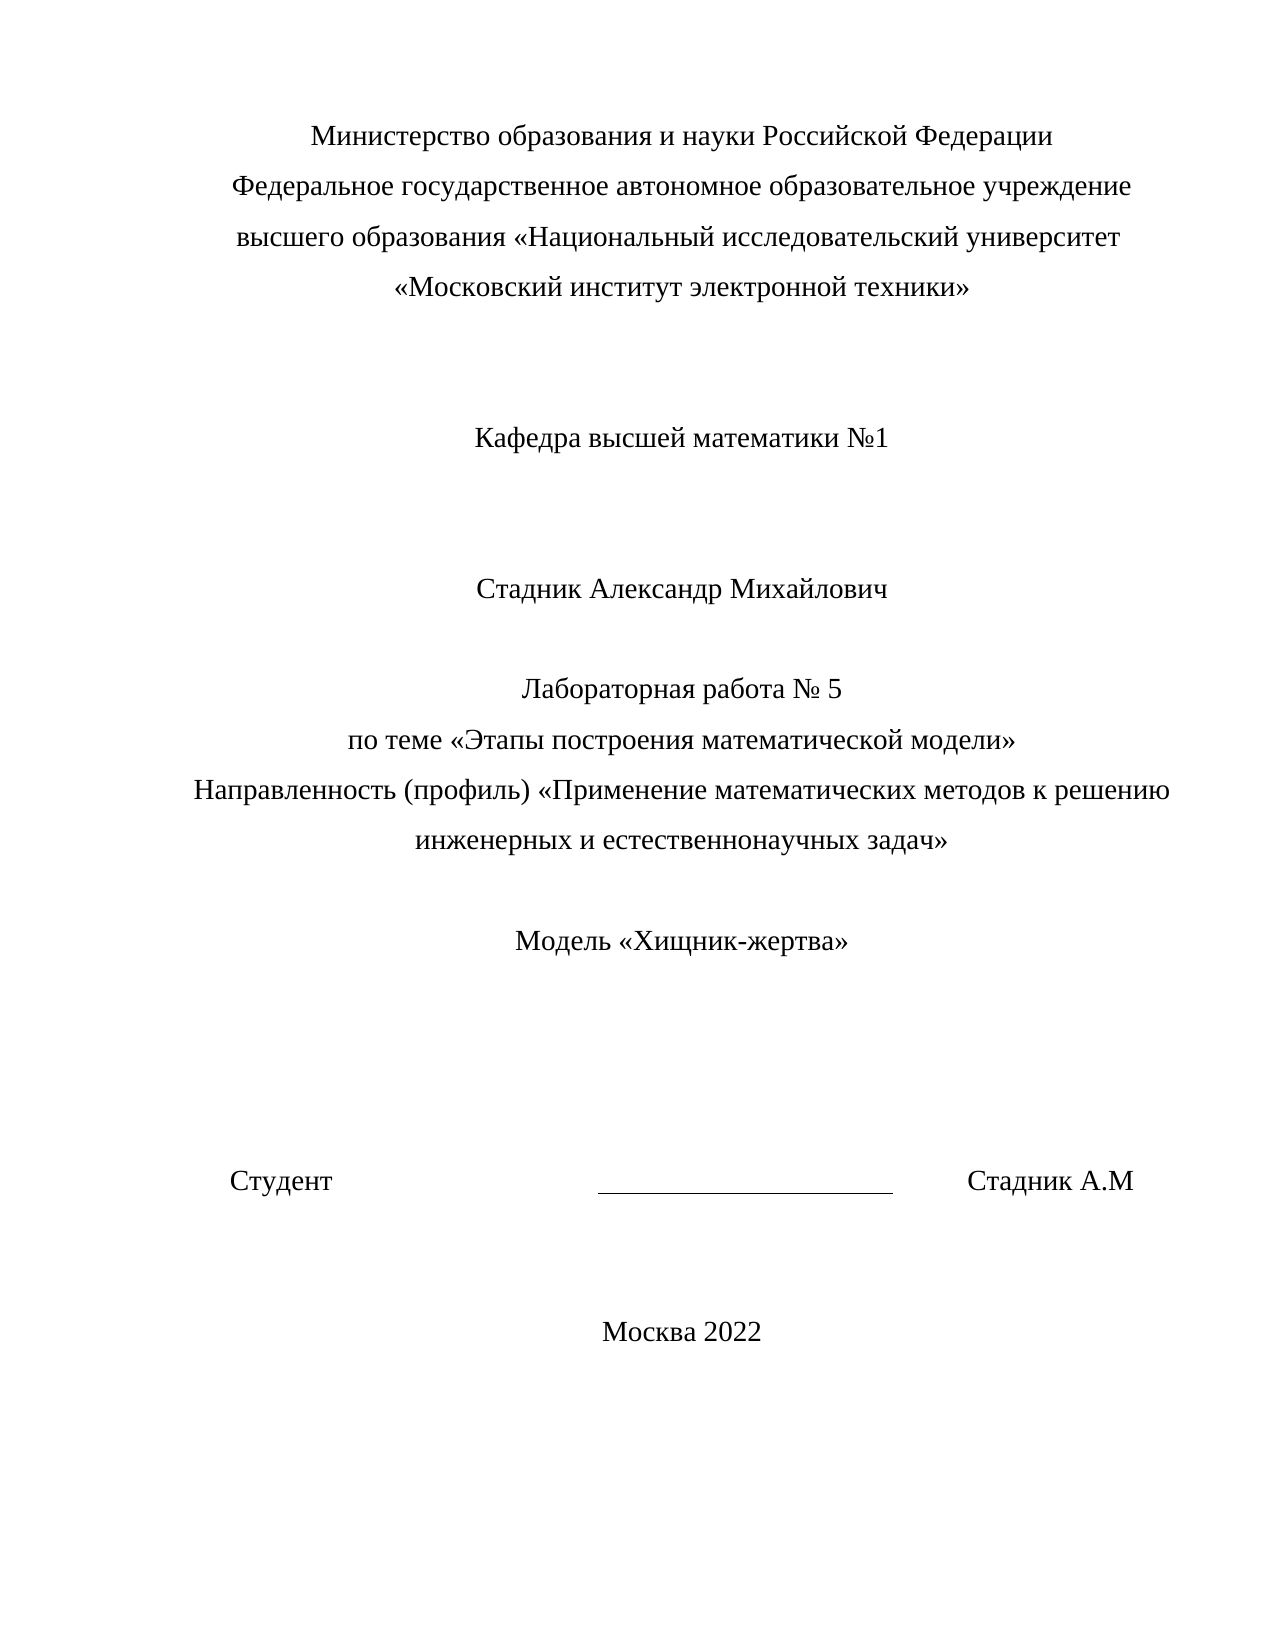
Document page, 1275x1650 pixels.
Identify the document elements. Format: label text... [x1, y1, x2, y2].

text Федеральное государственное автономное образовательное учреждение высшего образования «Национальный исследовательский университет «Московский институт электронной техники» [177, 168, 1186, 303]
text Модель «Хищник-жертва» [177, 923, 1186, 957]
text Направленность (профиль) «Применение математических методов к решению инженерных и естественнонаучных задач» [177, 772, 1186, 856]
text Лабораторная работа № 5 [177, 672, 1186, 705]
text Кафедра высшей математики №1 [177, 420, 1186, 453]
text Стадник Александр Михайлович [177, 571, 1186, 604]
text по теме «Этапы построения математической модели» [177, 722, 1186, 755]
text Студент Стадник А.М [177, 1163, 1186, 1197]
text Министерство образования и науки Российской Федерации [177, 118, 1186, 152]
text Москва 2022 [177, 1314, 1186, 1348]
